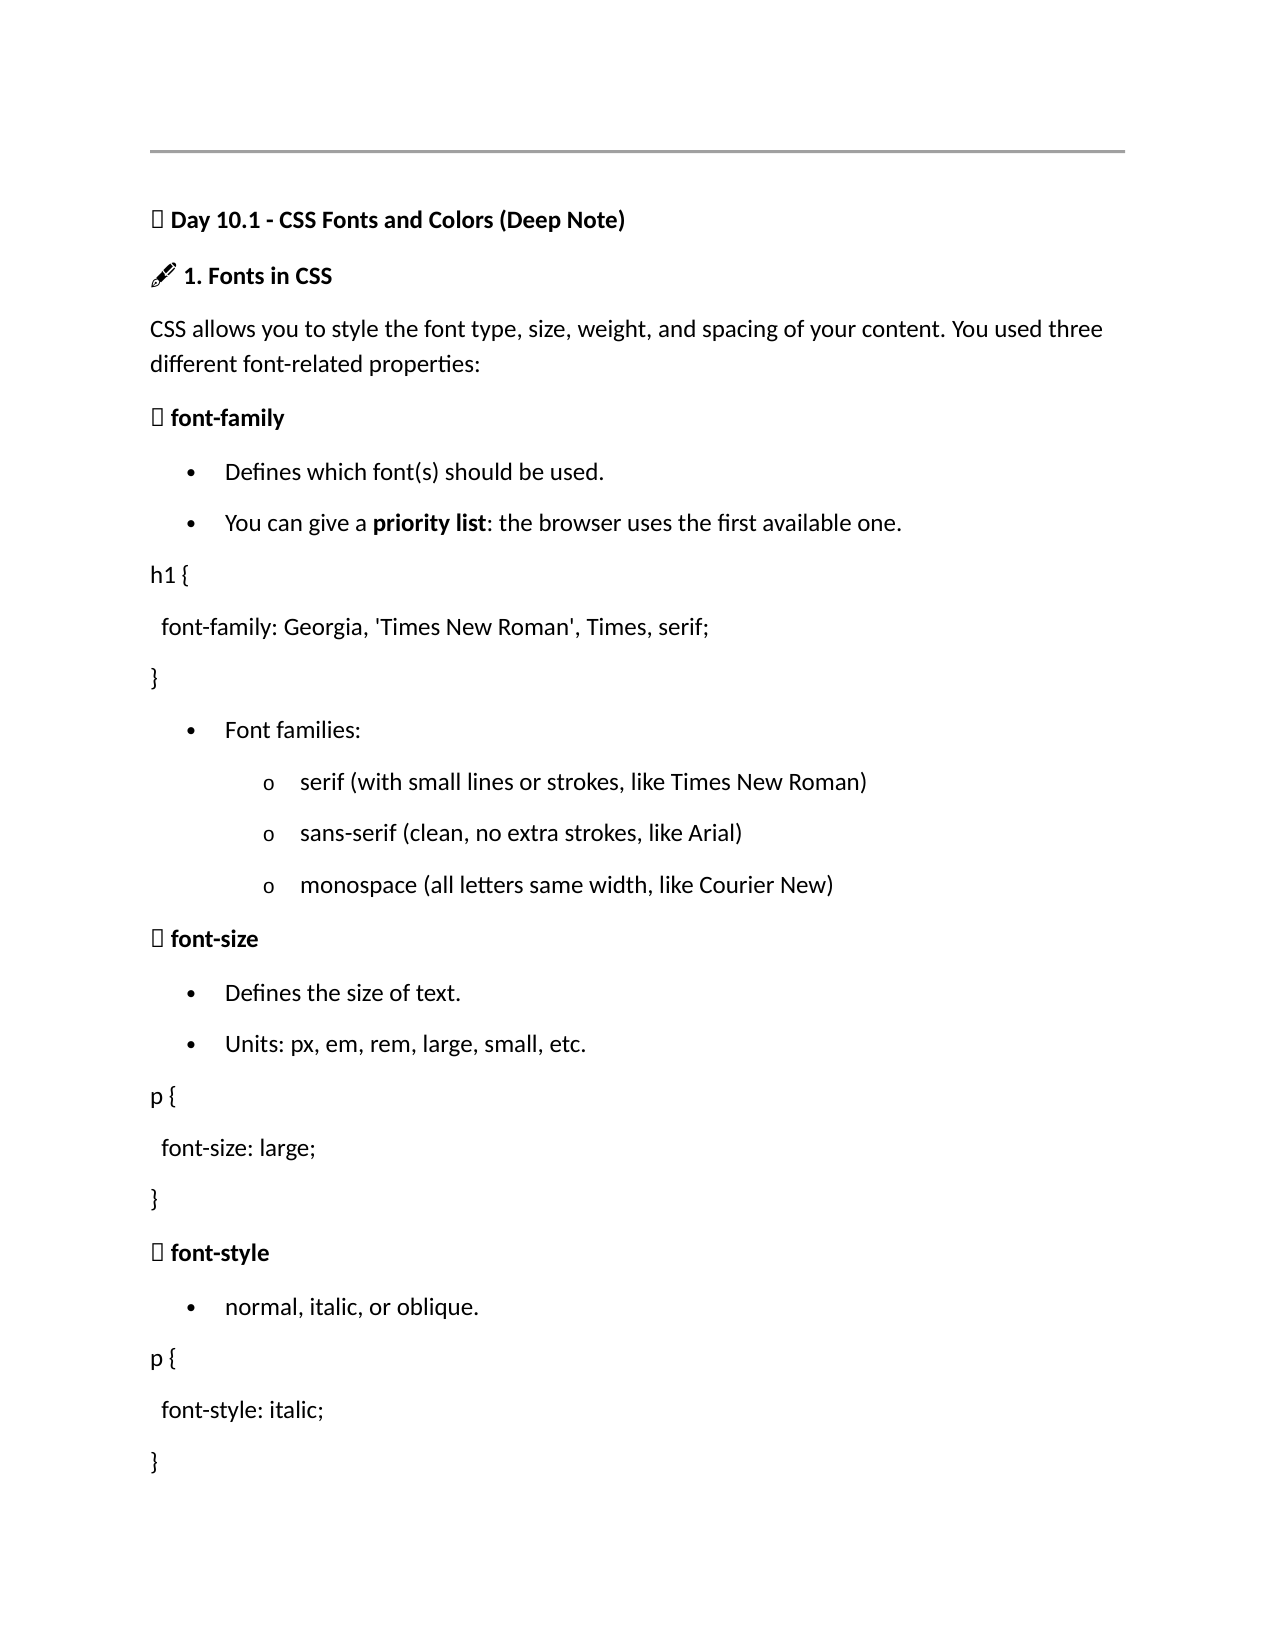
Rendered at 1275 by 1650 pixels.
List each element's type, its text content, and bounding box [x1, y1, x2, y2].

text ✅ Day 10.1 - CSS Fonts and Colors (Deep Note) [150, 202, 1125, 236]
text h1 { [150, 559, 1125, 590]
text font-family: Georgia, 'Times New Roman', Times, serif; [150, 611, 1125, 641]
list sans-serif (clean, no extra strokes, like Arial) [262, 817, 1125, 848]
list Defines which font(s) should be used. [187, 456, 1125, 486]
text } [150, 662, 1125, 693]
list monospace (all letters same width, like Courier New) [262, 869, 1125, 900]
text } [150, 1446, 1125, 1476]
text p { [150, 1342, 1125, 1373]
list Defines the size of text. [187, 977, 1125, 1007]
list Units: px, em, rem, large, small, etc. [187, 1028, 1125, 1059]
text ✅ font-size [150, 921, 1125, 955]
text } [150, 1183, 1125, 1214]
text CSS allows you to style the font type, size, weight, and spacing of your content. You used three different font-related properties: [150, 313, 1125, 379]
text ✅ font-style [150, 1235, 1125, 1269]
text ✅ font-family [150, 400, 1125, 434]
list You can give a priority list: the browser uses the first available one. [187, 507, 1125, 538]
list normal, italic, or oblique. [187, 1291, 1125, 1321]
text 🖋️ 1. Fonts in CSS [150, 257, 1125, 292]
text font-size: large; [150, 1132, 1125, 1162]
text font-style: italic; [150, 1394, 1125, 1425]
list serif (with small lines or strokes, like Times New Roman) [262, 766, 1125, 796]
list Font families: [187, 714, 1125, 745]
text p { [150, 1080, 1125, 1111]
